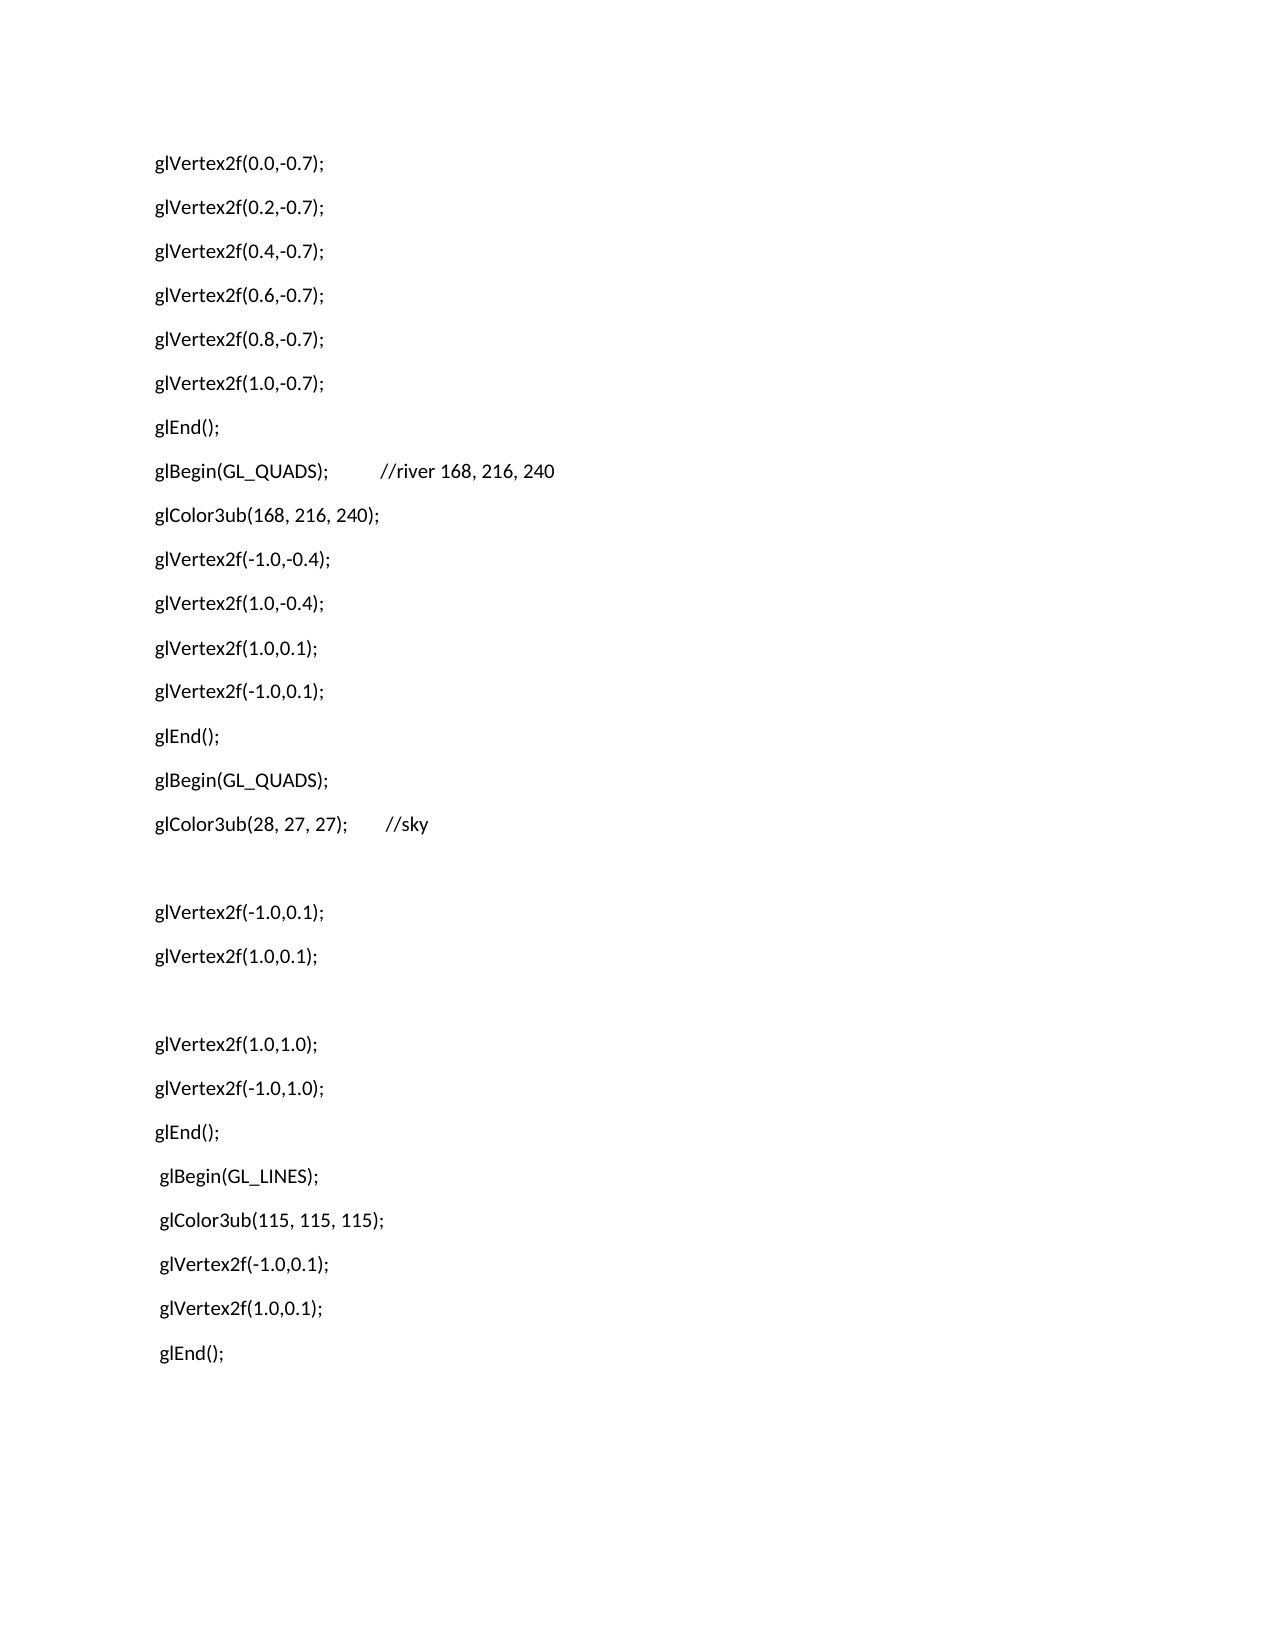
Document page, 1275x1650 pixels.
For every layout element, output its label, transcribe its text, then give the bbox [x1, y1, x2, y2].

text glVertex2f(-1.0,0.1); [150, 1252, 1125, 1277]
text glVertex2f(1.0,-0.4); [150, 591, 1125, 616]
text glVertex2f(0.0,-0.7); [150, 150, 1125, 175]
text glVertex2f(0.6,-0.7); [150, 282, 1125, 308]
text glVertex2f(-1.0,0.1); [150, 679, 1125, 704]
text glVertex2f(0.8,-0.7); [150, 326, 1125, 352]
text glColor3ub(28, 27, 27); //sky [150, 811, 1125, 836]
text glBegin(GL_QUADS); [150, 767, 1125, 792]
text glBegin(GL_LINES); [150, 1163, 1125, 1189]
text glVertex2f(-1.0,1.0); [150, 1075, 1125, 1101]
text glEnd(); [150, 1340, 1125, 1365]
text glVertex2f(0.2,-0.7); [150, 194, 1125, 219]
text glEnd(); [150, 414, 1125, 440]
text glVertex2f(0.4,-0.7); [150, 238, 1125, 263]
text glVertex2f(1.0,-0.7); [150, 370, 1125, 396]
text glVertex2f(1.0,0.1); [150, 635, 1125, 660]
text glVertex2f(1.0,1.0); [150, 1031, 1125, 1057]
text glEnd(); [150, 1119, 1125, 1145]
text glVertex2f(1.0,0.1); [150, 943, 1125, 968]
text glEnd(); [150, 723, 1125, 748]
text glVertex2f(1.0,0.1); [150, 1296, 1125, 1321]
text glColor3ub(168, 216, 240); [150, 502, 1125, 528]
text glVertex2f(-1.0,0.1); [150, 899, 1125, 924]
text glColor3ub(115, 115, 115); [150, 1207, 1125, 1233]
text glVertex2f(-1.0,-0.4); [150, 547, 1125, 572]
text glBegin(GL_QUADS); //river 168, 216, 240 [150, 458, 1125, 484]
